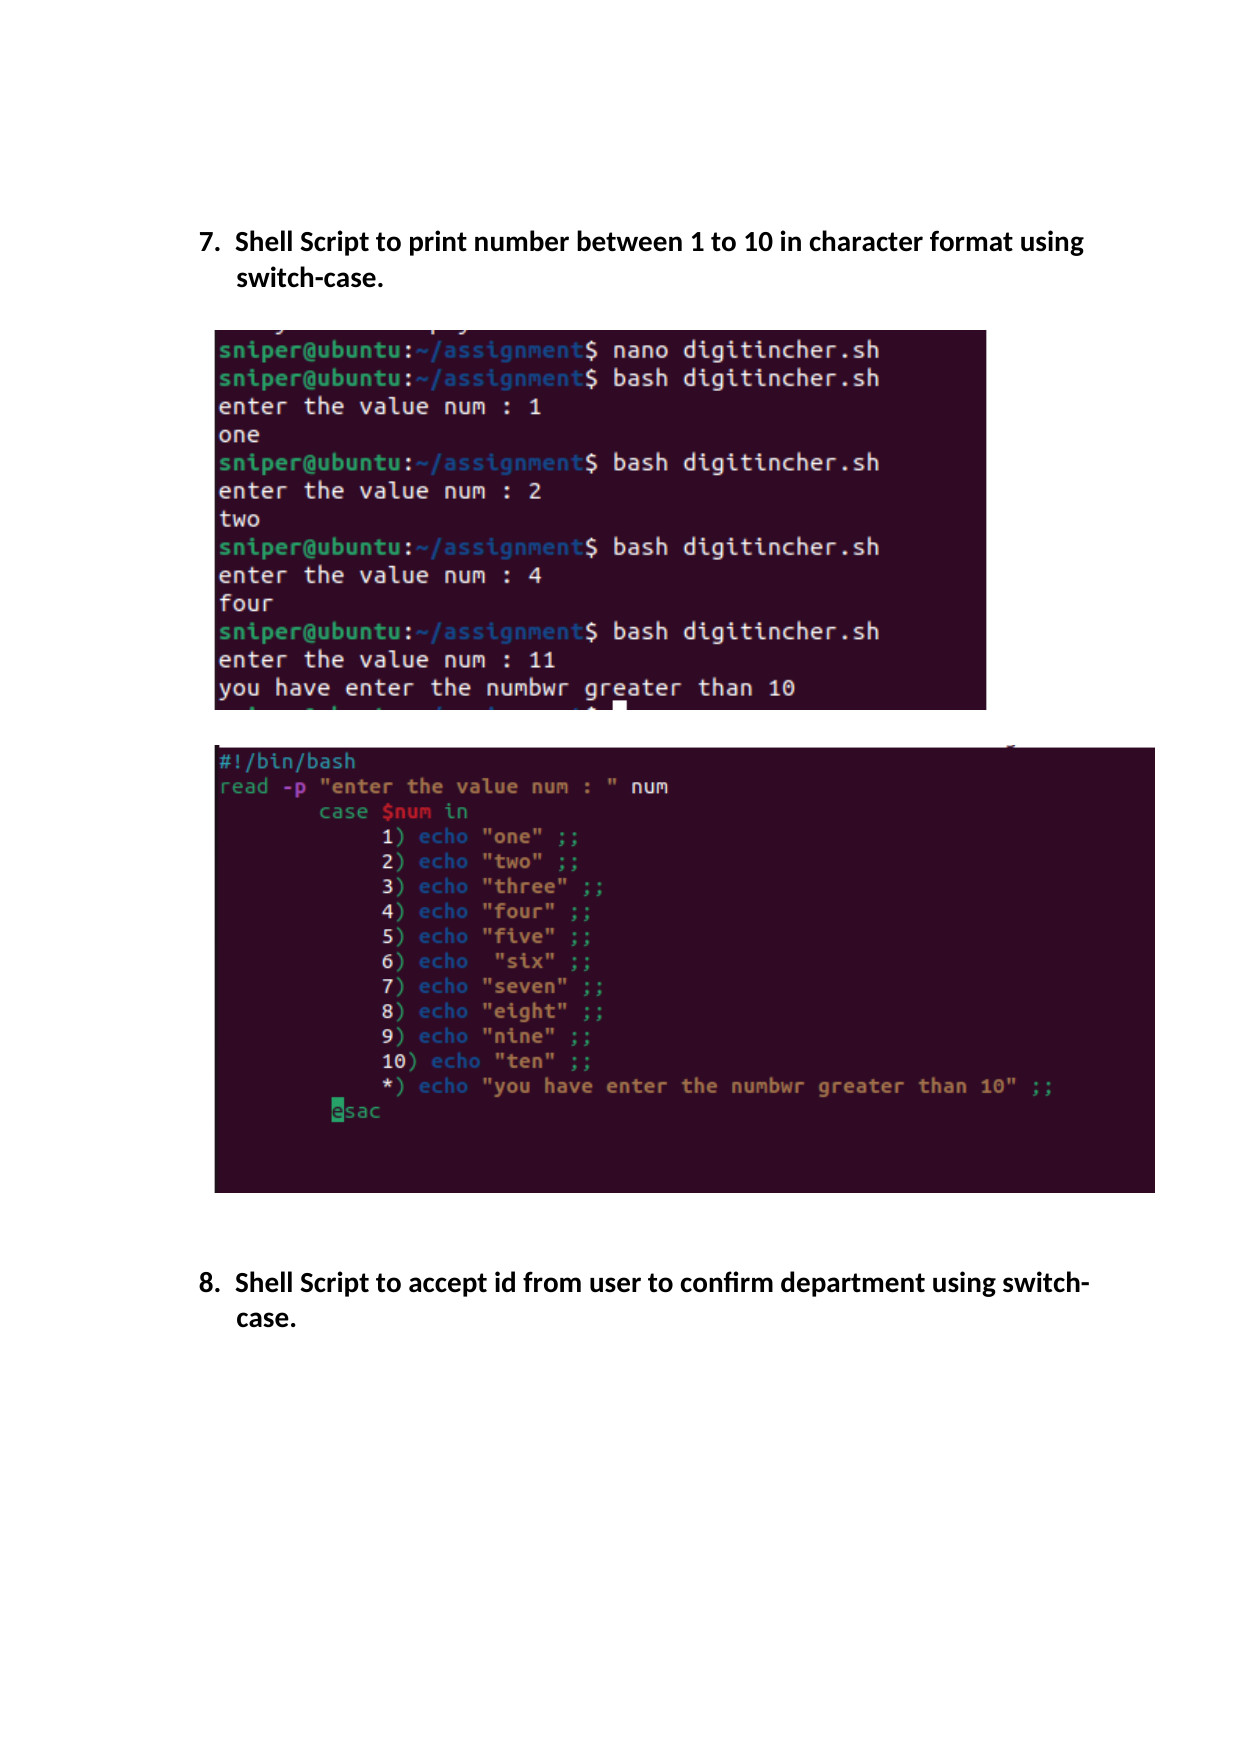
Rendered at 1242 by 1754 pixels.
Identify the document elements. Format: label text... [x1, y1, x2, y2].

picture [214, 745, 1155, 1193]
list Shell Script to accept id from user to confirm department using switch-case. [199, 1264, 1104, 1335]
list Shell Script to print number between 1 to 10 in character format using switch-case. [199, 223, 1104, 294]
picture [214, 330, 987, 710]
